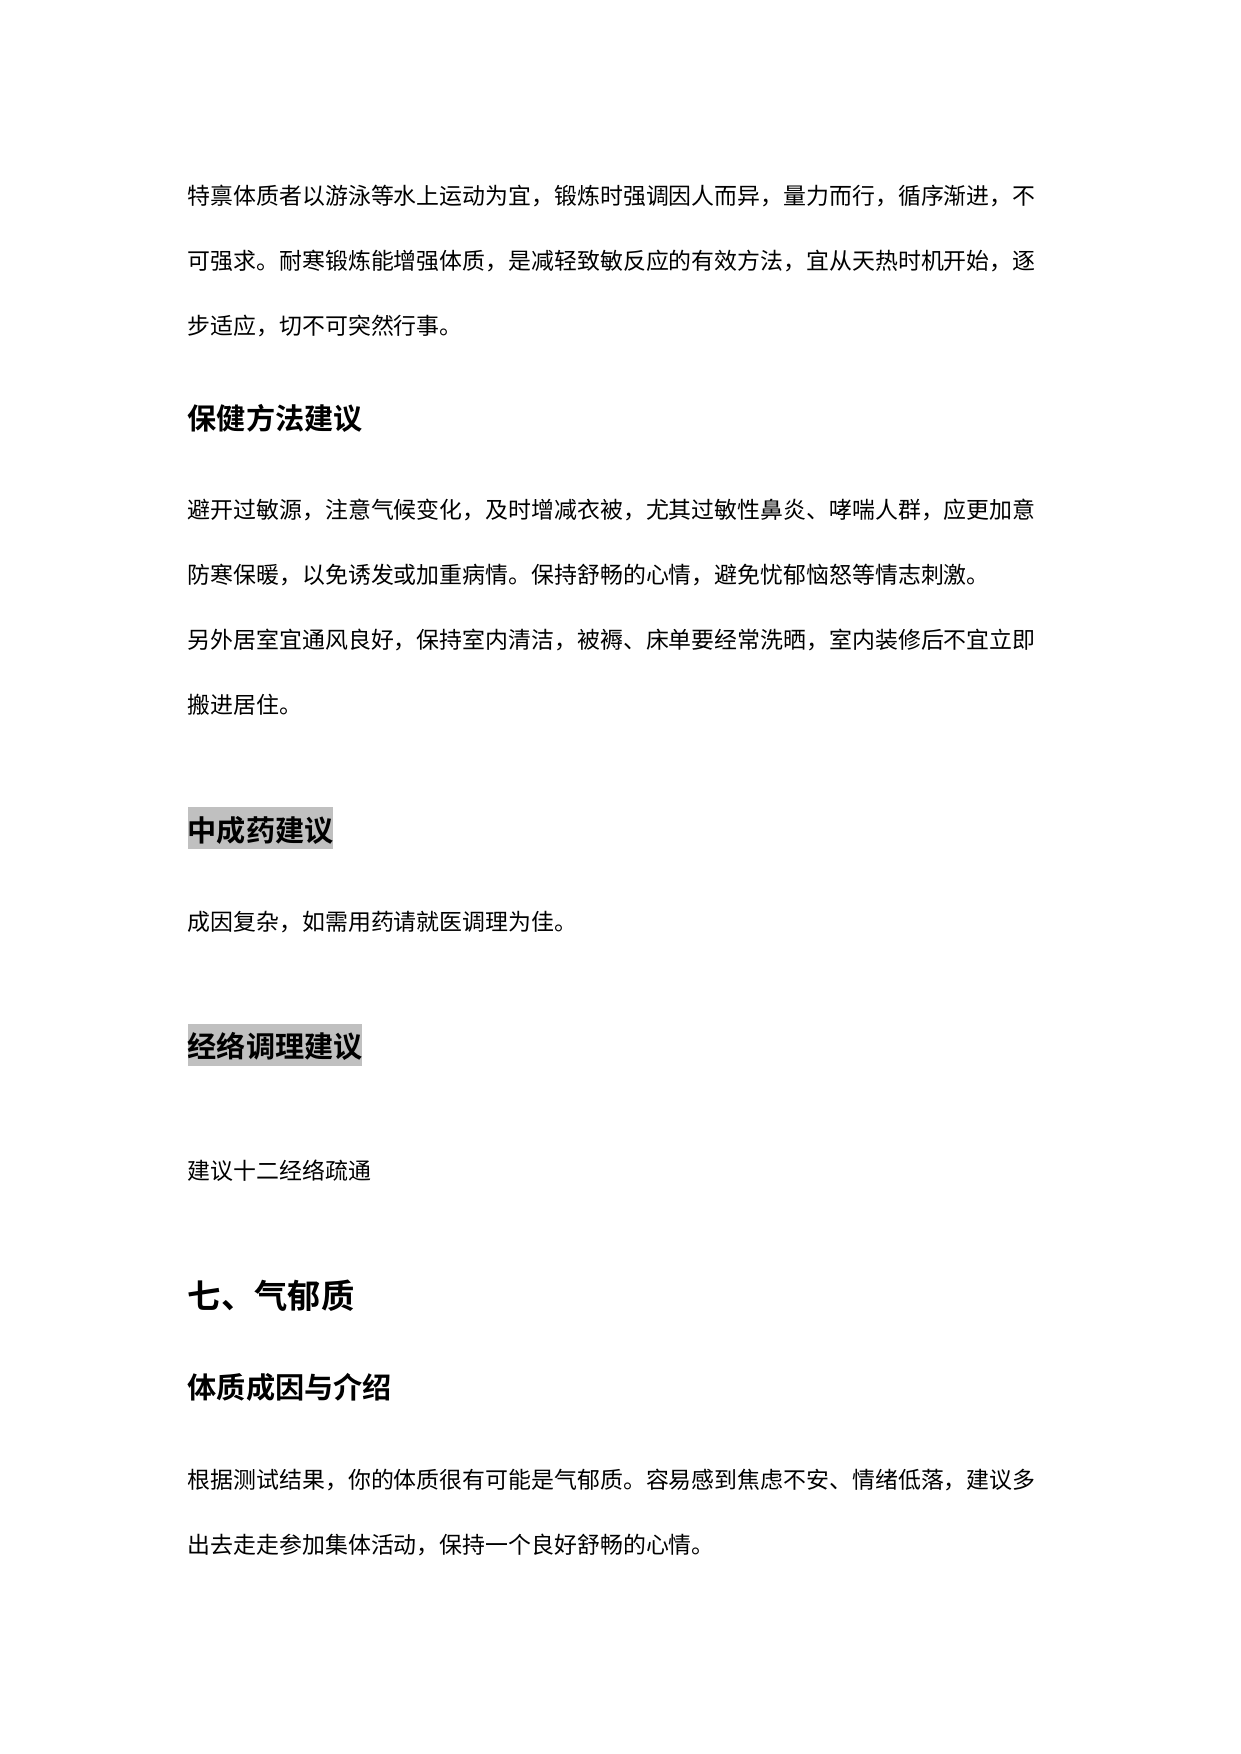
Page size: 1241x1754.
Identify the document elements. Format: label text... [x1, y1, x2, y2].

text 体质成因与介绍 [187, 1354, 1053, 1419]
text 成因复杂，如需用药请就医调理为佳。 [187, 888, 1053, 953]
text 经络调理建议 [187, 1012, 1053, 1077]
text 另外居室宜通风良好，保持室内清洁，被褥、床单要经常洗晒，室内装修后不宜立即搬进居住。 [187, 606, 1053, 736]
text 建议十二经络疏通 [187, 1137, 1053, 1202]
text 根据测试结果，你的体质很有可能是气郁质。容易感到焦虑不安、情绪低落，建议多出去走走参加集体活动，保持一个良好舒畅的心情。 [187, 1446, 1053, 1576]
text 避开过敏源，注意气候变化，及时增减衣被，尤其过敏性鼻炎、哮喘人群，应更加意防寒保暖，以免诱发或加重病情。保持舒畅的心情，避免忧郁恼怒等情志刺激。 [187, 476, 1053, 606]
text 特禀体质者以游泳等水上运动为宜，锻炼时强调因人而异，量力而行，循序渐进，不可强求。耐寒锻炼能增强体质，是减轻致敏反应的有效方法，宜从天热时机开始，逐步适应，切不可突然行事。 [187, 162, 1053, 357]
text 中成药建议 [187, 796, 1053, 861]
text 七、气郁质 [187, 1262, 1053, 1327]
text 保健方法建议 [187, 384, 1053, 449]
